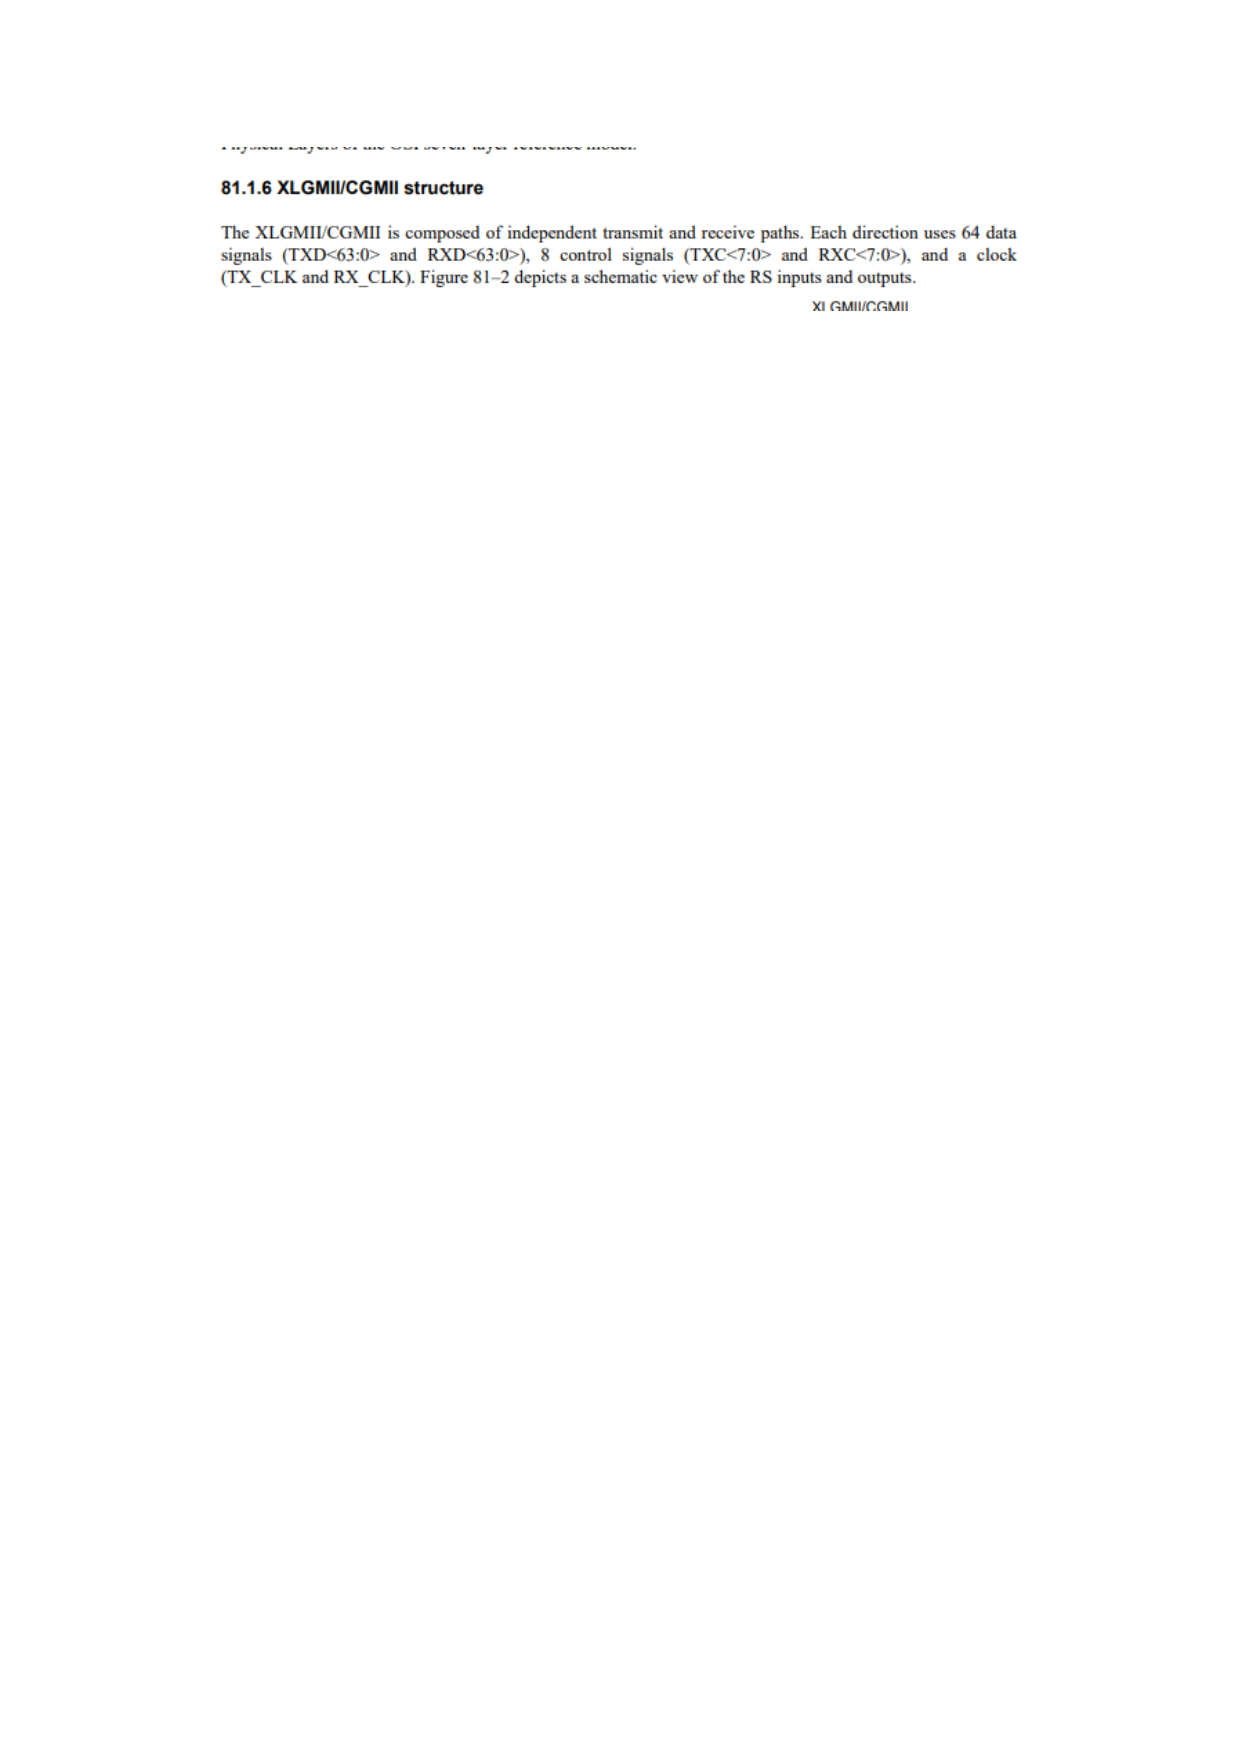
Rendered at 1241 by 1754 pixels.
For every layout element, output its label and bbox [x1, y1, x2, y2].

picture [177, 147, 1063, 311]
